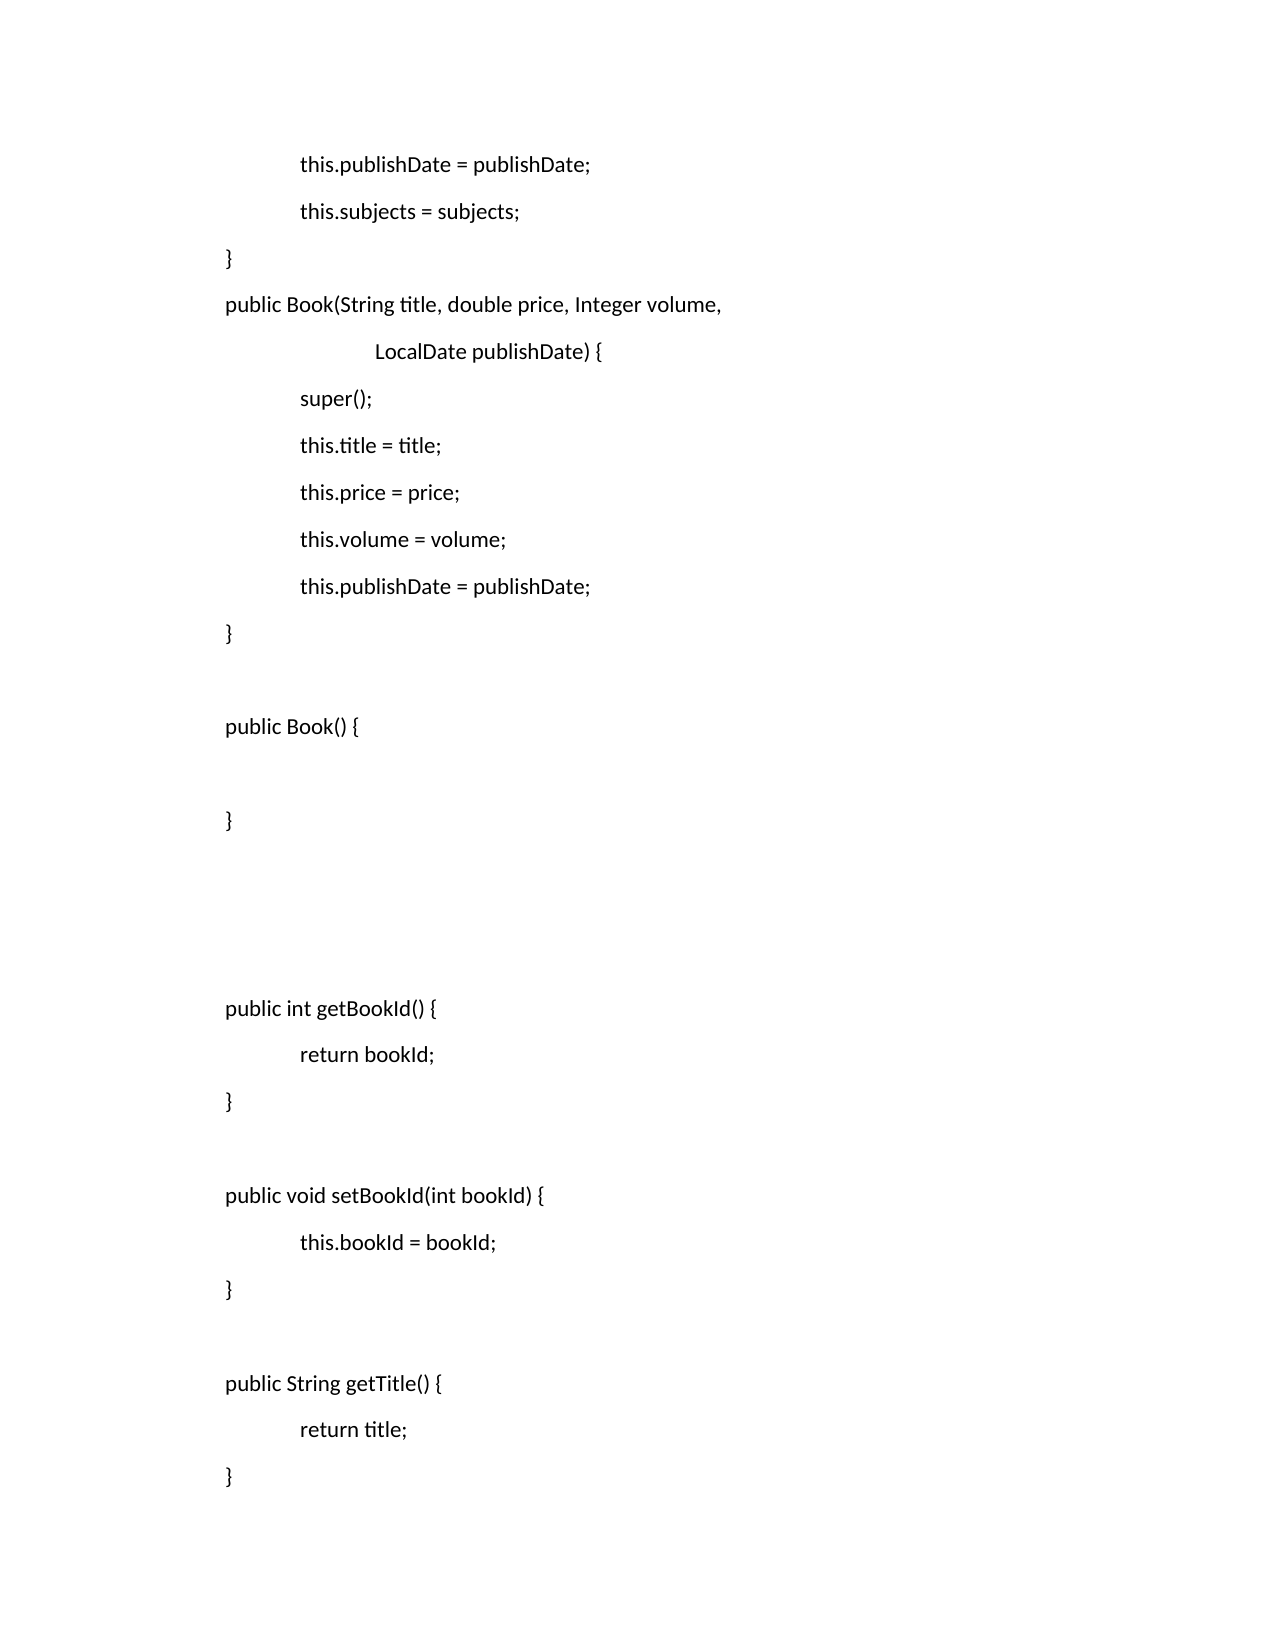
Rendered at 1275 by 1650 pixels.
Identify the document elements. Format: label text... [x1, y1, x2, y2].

text this.title = title; [150, 431, 1125, 459]
text return title; [150, 1416, 1125, 1444]
text return bookId; [150, 1041, 1125, 1069]
text this.bookId = bookId; [150, 1228, 1125, 1256]
text super(); [150, 384, 1125, 412]
text } [150, 806, 1125, 834]
text public String getTitle() { [150, 1369, 1125, 1397]
text this.price = price; [150, 478, 1125, 506]
text public int getBookId() { [150, 994, 1125, 1022]
text } [150, 619, 1125, 647]
text } [150, 244, 1125, 272]
text } [150, 1087, 1125, 1116]
text this.publishDate = publishDate; [150, 150, 1125, 178]
text this.subjects = subjects; [150, 197, 1125, 225]
text this.publishDate = publishDate; [150, 572, 1125, 600]
text } [150, 1275, 1125, 1303]
text this.volume = volume; [150, 525, 1125, 553]
text public void setBookId(int bookId) { [150, 1181, 1125, 1209]
text public Book() { [150, 712, 1125, 741]
text LocalDate publishDate) { [150, 337, 1125, 366]
text } [150, 1462, 1125, 1491]
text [150, 291, 1125, 319]
